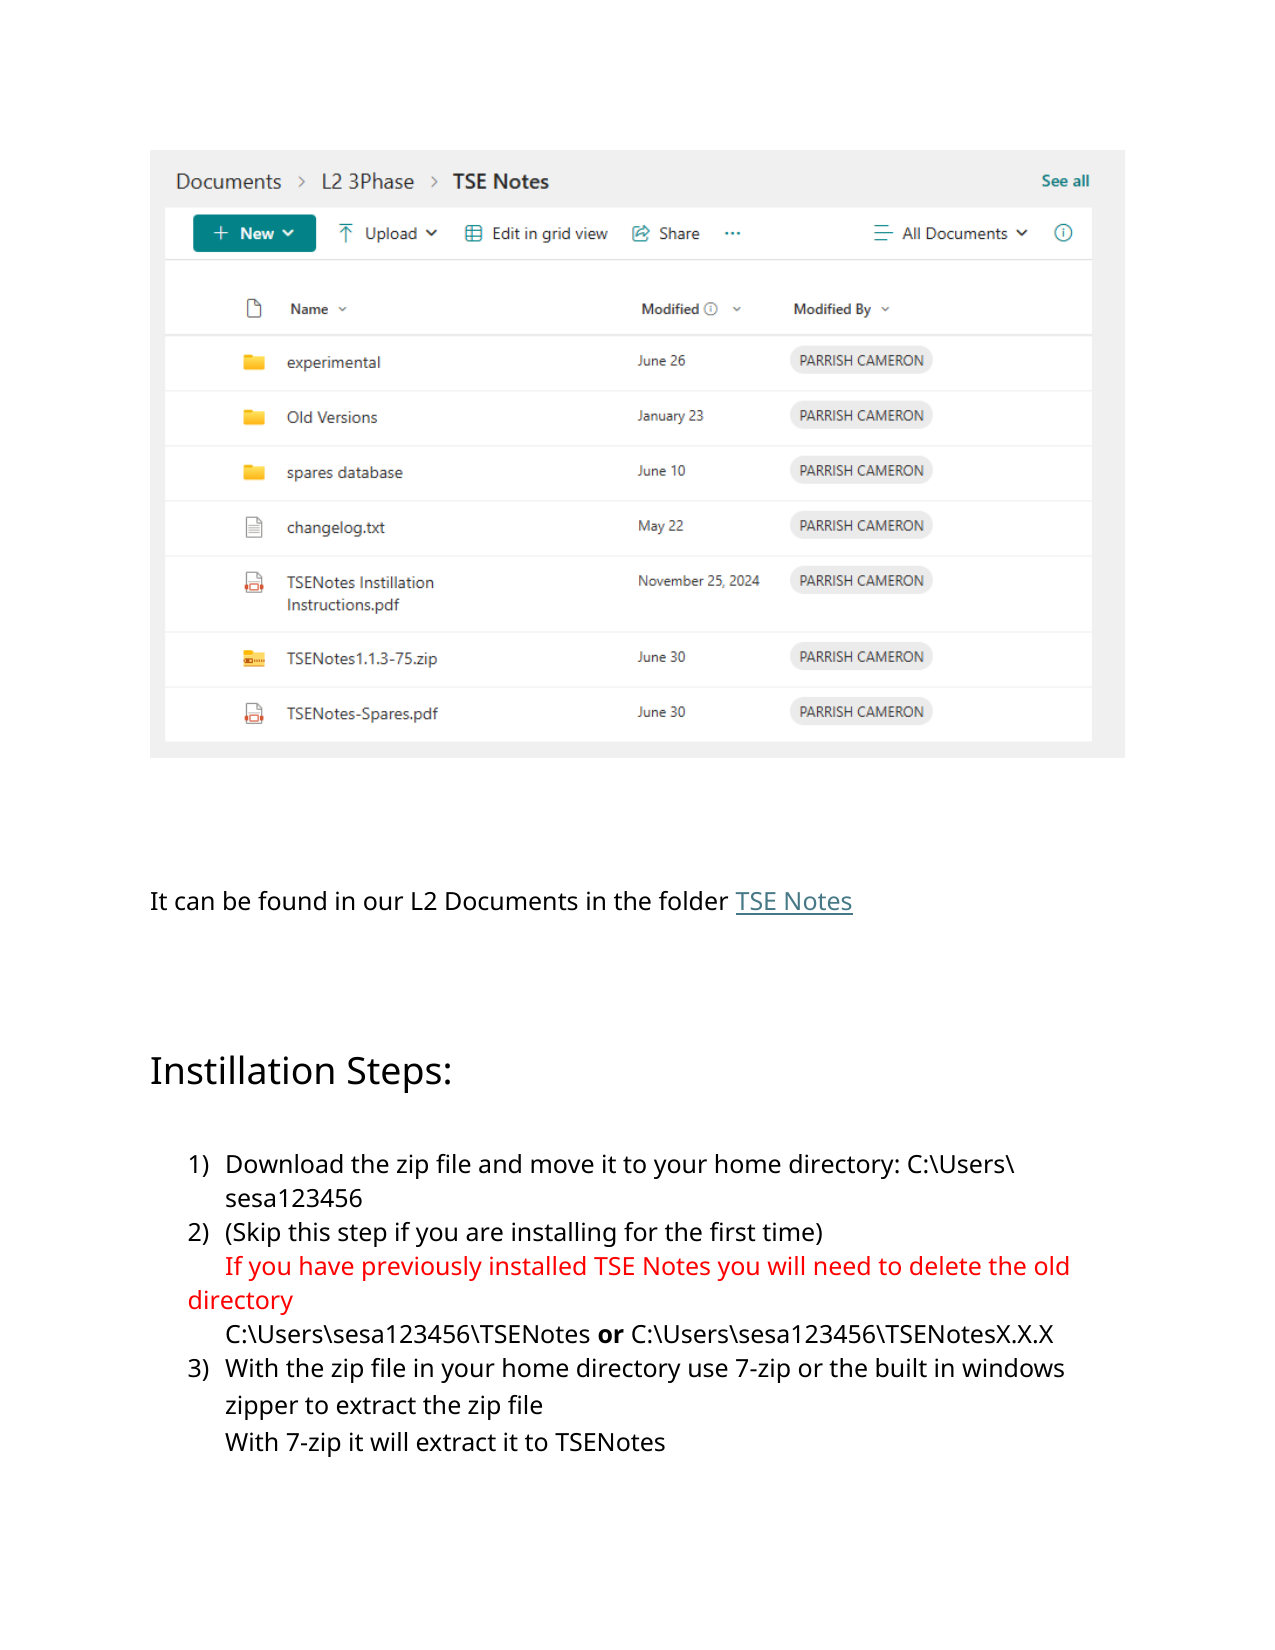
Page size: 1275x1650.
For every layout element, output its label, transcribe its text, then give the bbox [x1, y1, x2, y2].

text Instillation Steps: [150, 1044, 1125, 1095]
text If you have previously installed TSE Notes you will need to delete the old directory [187, 1249, 1125, 1317]
list (Skip this step if you are installing for the first time) [187, 1215, 1125, 1249]
list With the zip file in your home directory use 7-zip or the built in windows zipper to extract the zip file [187, 1351, 1125, 1422]
text C:\Users\sesa123456\TSENotes or C:\Users\sesa123456\TSENotesX.X.X [225, 1317, 1125, 1351]
text It can be found in our L2 Documents in the folder TSE Notes [150, 884, 1125, 918]
picture [150, 150, 1125, 758]
list Download the zip file and move it to your home directory: C:\Users\sesa123456 [187, 1147, 1125, 1215]
list With 7-zip it will extract it to TSENotes [225, 1424, 1125, 1458]
